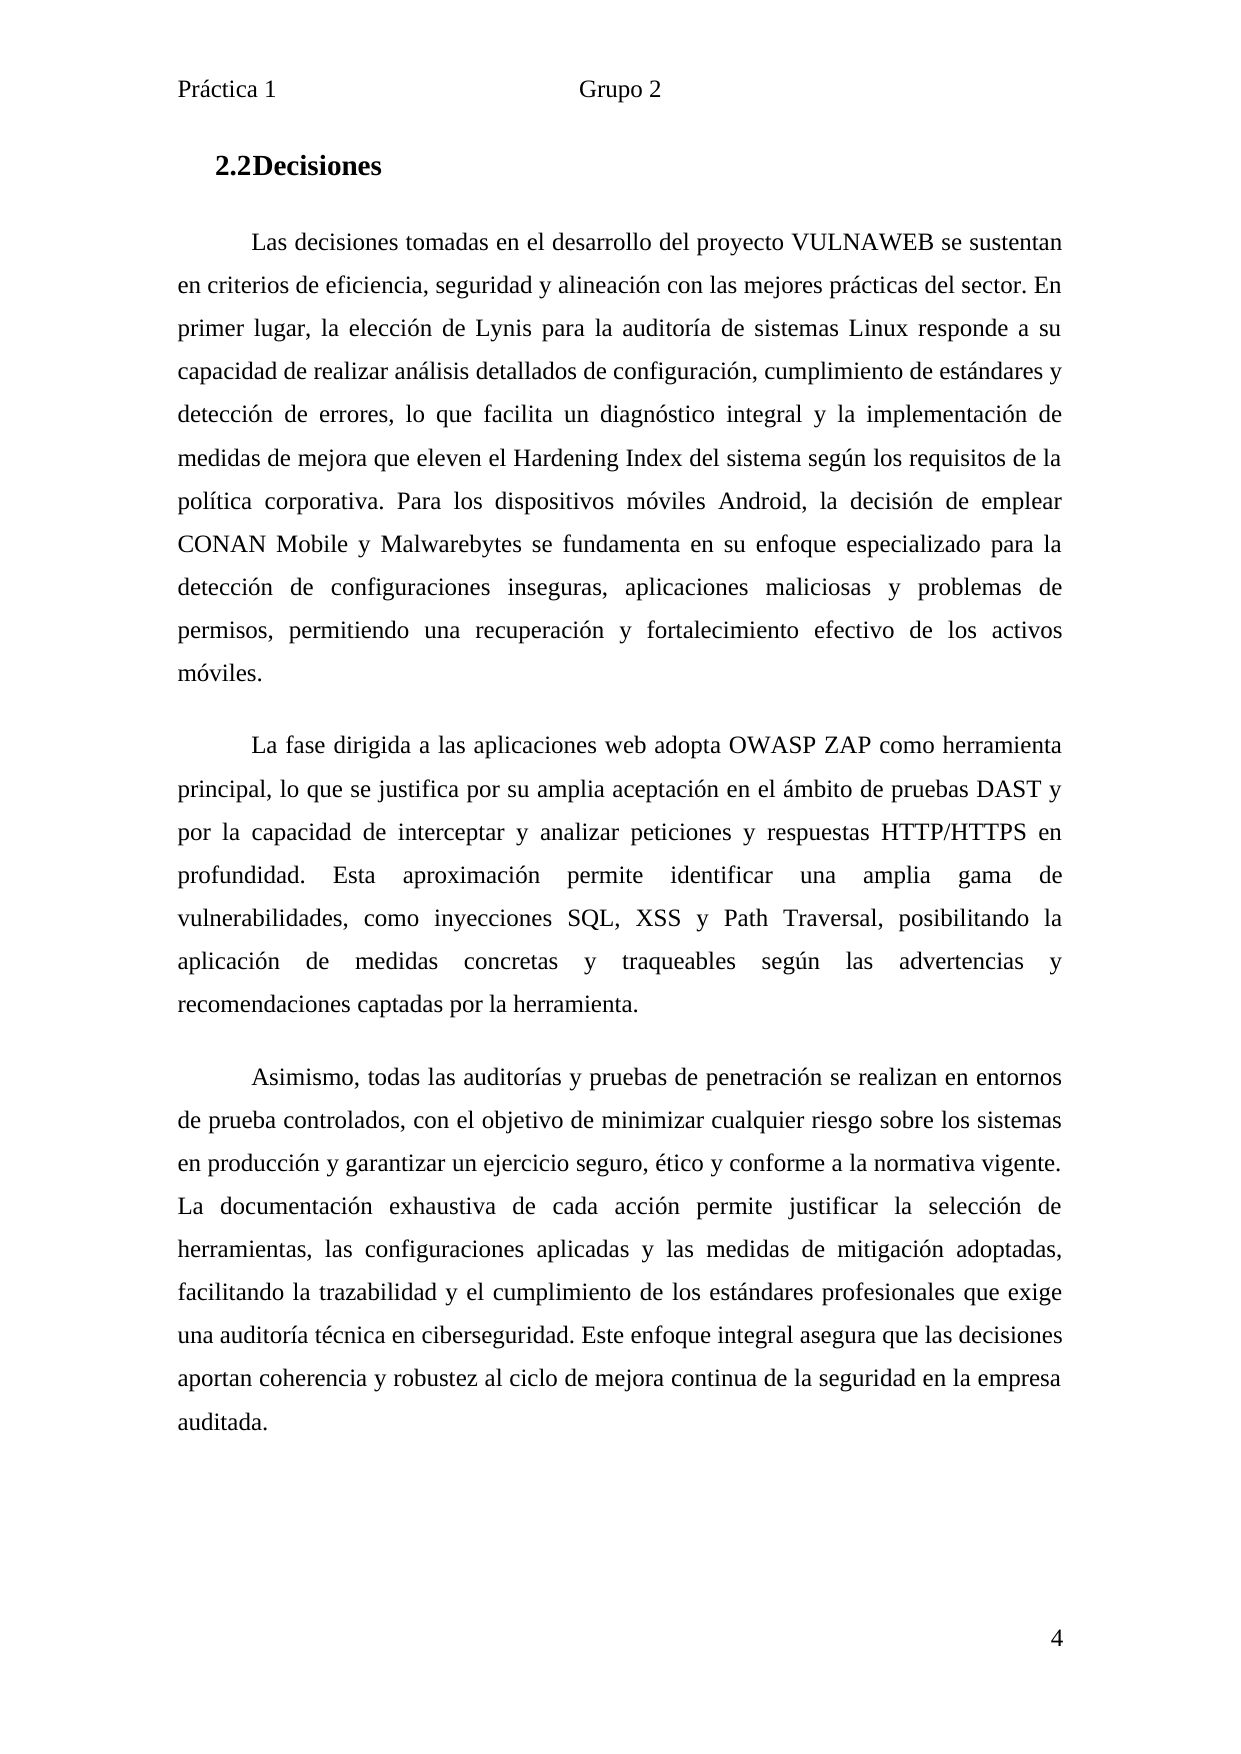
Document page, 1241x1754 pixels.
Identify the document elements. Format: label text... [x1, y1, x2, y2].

text Asimismo, todas las auditorías y pruebas de penetración se realizan en entornos de prueba controlados, con el objetivo de minimizar cualquier riesgo sobre los sistemas en producción y garantizar un ejercicio seguro, ético y conforme a la normativa vigente. La documentación exhaustiva de cada acción permite justificar la selección de herramientas, las configuraciones aplicadas y las medidas de mitigación adoptadas, facilitando la trazabilidad y el cumplimiento de los estándares profesionales que exige una auditoría técnica en ciberseguridad. Este enfoque integral asegura que las decisiones aportan coherencia y robustez al ciclo de mejora continua de la seguridad en la empresa auditada. [177, 1062, 1063, 1435]
subtitle Decisiones [215, 148, 1056, 181]
text La fase dirigida a las aplicaciones web adopta OWASP ZAP como herramienta principal, lo que se justifica por su amplia aceptación en el ámbito de pruebas DAST y por la capacidad de interceptar y analizar peticiones y respuestas HTTP/HTTPS en profundidad. Esta aproximación permite identificar una amplia gama de vulnerabilidades, como inyecciones SQL, XSS y Path Traversal, posibilitando la aplicación de medidas concretas y traqueables según las advertencias y recomendaciones captadas por la herramienta. [177, 731, 1063, 1018]
